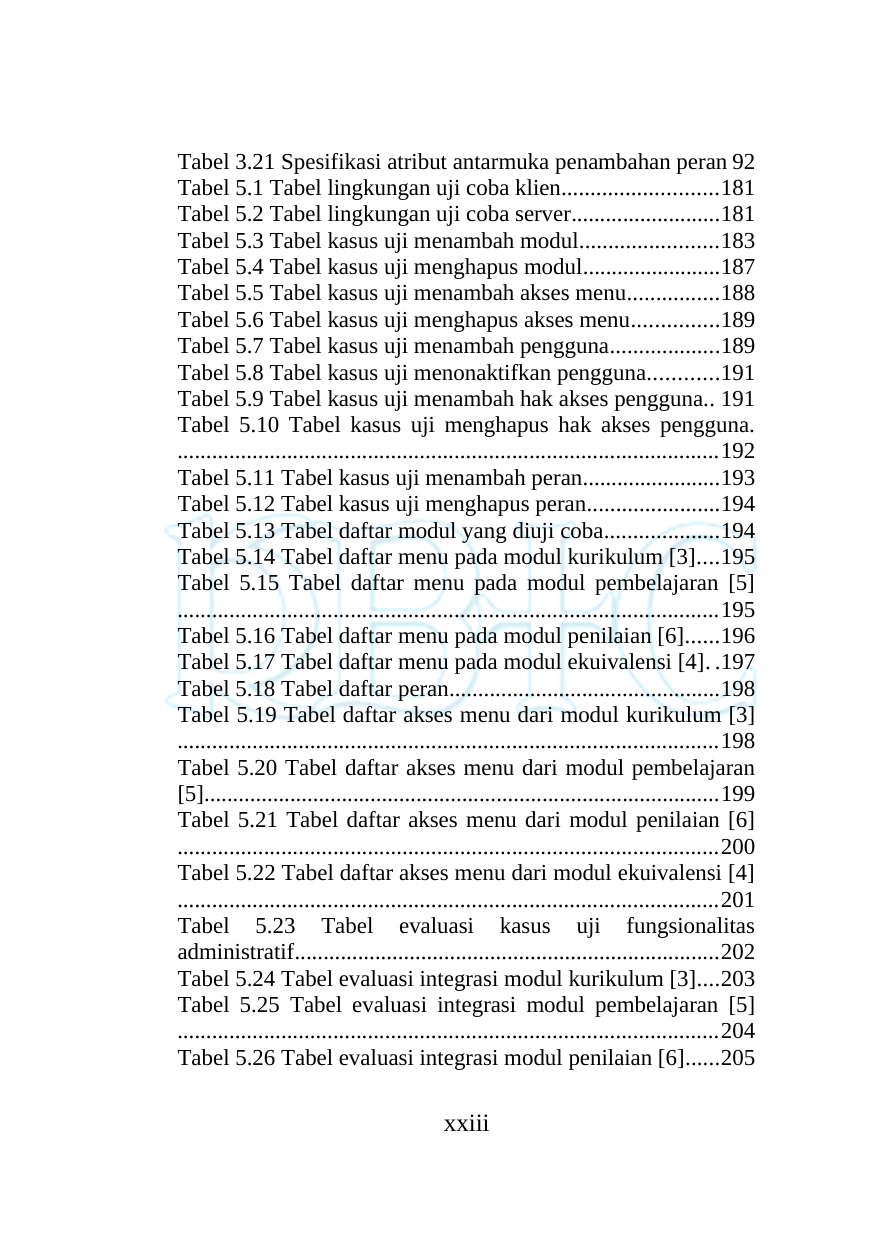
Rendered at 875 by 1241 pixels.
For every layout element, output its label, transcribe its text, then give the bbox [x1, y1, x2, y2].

text Tabel 5.9 Tabel kasus uji menambah hak akses pengguna. 191 [177, 385, 756, 411]
text Tabel 5.13 Tabel daftar modul yang diuji coba 194 [177, 517, 756, 543]
text Tabel 5.14 Tabel daftar menu pada modul kurikulum [3] 195 [177, 543, 756, 569]
text Tabel 5.12 Tabel kasus uji menghapus peran 194 [177, 490, 756, 517]
text Tabel 5.22 Tabel daftar akses menu dari modul ekuivalensi [4] 201 [177, 859, 756, 912]
text Tabel 5.16 Tabel daftar menu pada modul penilaian [6] 196 [177, 622, 756, 648]
text Tabel 5.15 Tabel daftar menu pada modul pembelajaran [5] 195 [177, 569, 756, 622]
text Tabel 5.8 Tabel kasus uji menonaktifkan pengguna 191 [177, 358, 756, 385]
text Tabel 5.7 Tabel kasus uji menambah pengguna 189 [177, 332, 756, 358]
text Tabel 5.20 Tabel daftar akses menu dari modul pembelajaran [5] 199 [177, 754, 756, 807]
text Tabel 5.24 Tabel evaluasi integrasi modul kurikulum [3] 203 [177, 965, 756, 991]
text Tabel 5.3 Tabel kasus uji menambah modul 183 [177, 227, 756, 253]
text Tabel 5.23 Tabel evaluasi kasus uji fungsionalitas administratif 202 [177, 912, 756, 965]
text Tabel 5.25 Tabel evaluasi integrasi modul pembelajaran [5] 204 [177, 991, 756, 1044]
text Tabel 5.6 Tabel kasus uji menghapus akses menu 189 [177, 306, 756, 332]
text Tabel 5.5 Tabel kasus uji menambah akses menu 188 [177, 279, 756, 306]
text Tabel 5.4 Tabel kasus uji menghapus modul 187 [177, 253, 756, 279]
text Tabel 5.21 Tabel daftar akses menu dari modul penilaian [6] 200 [177, 807, 756, 859]
text Tabel 3.21 Spesifikasi atribut antarmuka penambahan peran 92 [177, 148, 756, 174]
text Tabel 5.1 Tabel lingkungan uji coba klien 181 [177, 174, 756, 200]
text Tabel 5.26 Tabel evaluasi integrasi modul penilaian [6] 205 [177, 1044, 756, 1070]
text Tabel 5.18 Tabel daftar peran 198 [177, 675, 756, 701]
text Tabel 5.19 Tabel daftar akses menu dari modul kurikulum [3] 198 [177, 701, 756, 754]
text Tabel 5.2 Tabel lingkungan uji coba server 181 [177, 200, 756, 227]
text Tabel 5.17 Tabel daftar menu pada modul ekuivalensi [4] 197 [177, 648, 756, 675]
text Tabel 5.10 Tabel kasus uji menghapus hak akses pengguna. 192 [177, 411, 756, 464]
text Tabel 5.11 Tabel kasus uji menambah peran 193 [177, 464, 756, 490]
